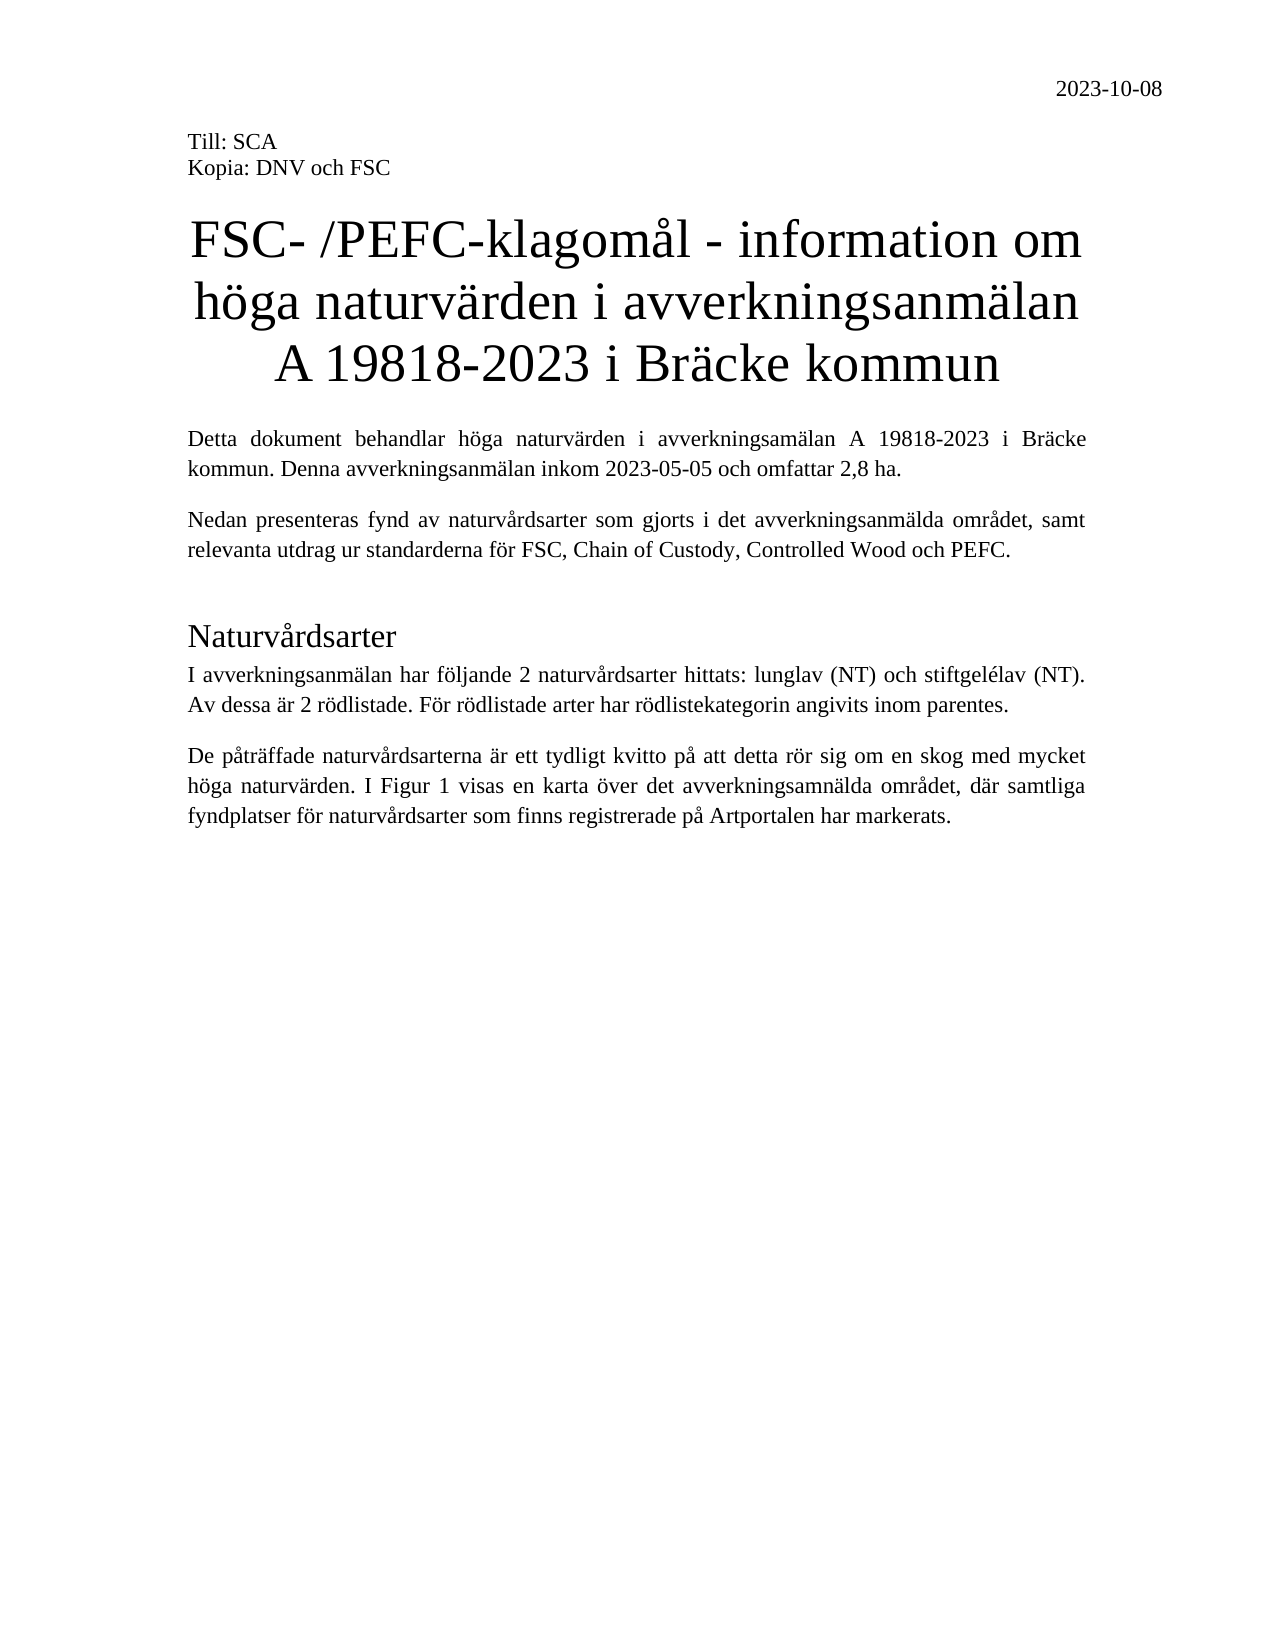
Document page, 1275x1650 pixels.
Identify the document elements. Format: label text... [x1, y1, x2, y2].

text De påträffade naturvårdsarterna är ett tydligt kvitto på att detta rör sig om en skog med mycket höga naturvärden. I Figur 1 visas en karta över det avverkningsamnälda området, där samtliga fyndplatser för naturvårdsarter som finns registrerade på Artportalen har markerats. [187, 742, 1087, 829]
title FSC- /PEFC-klagomål - information om höga naturvärden i avverkningsanmälan A 19818-2023 i Bräcke kommun [187, 207, 1087, 394]
subtitle Naturvårdsarter [187, 617, 1087, 655]
text Nedan presenteras fynd av naturvårdsarter som gjorts i det avverkningsanmälda området, samt relevanta utdrag ur standarderna för FSC, Chain of Custody, Controlled Wood och PEFC. [187, 506, 1087, 563]
text Detta dokument behandlar höga naturvärden i avverkningsamälan A 19818-2023 i Bräcke kommun. Denna avverkningsanmälan inkom 2023-05-05 och omfattar 2,8 ha. [187, 425, 1087, 481]
text I avverkningsanmälan har följande 2 naturvårdsarter hittats: lunglav (NT) och stiftgelélav (NT). Av dessa är 2 rödlistade. För rödlistade arter har rödlistekategorin angivits inom parentes. [187, 661, 1087, 717]
